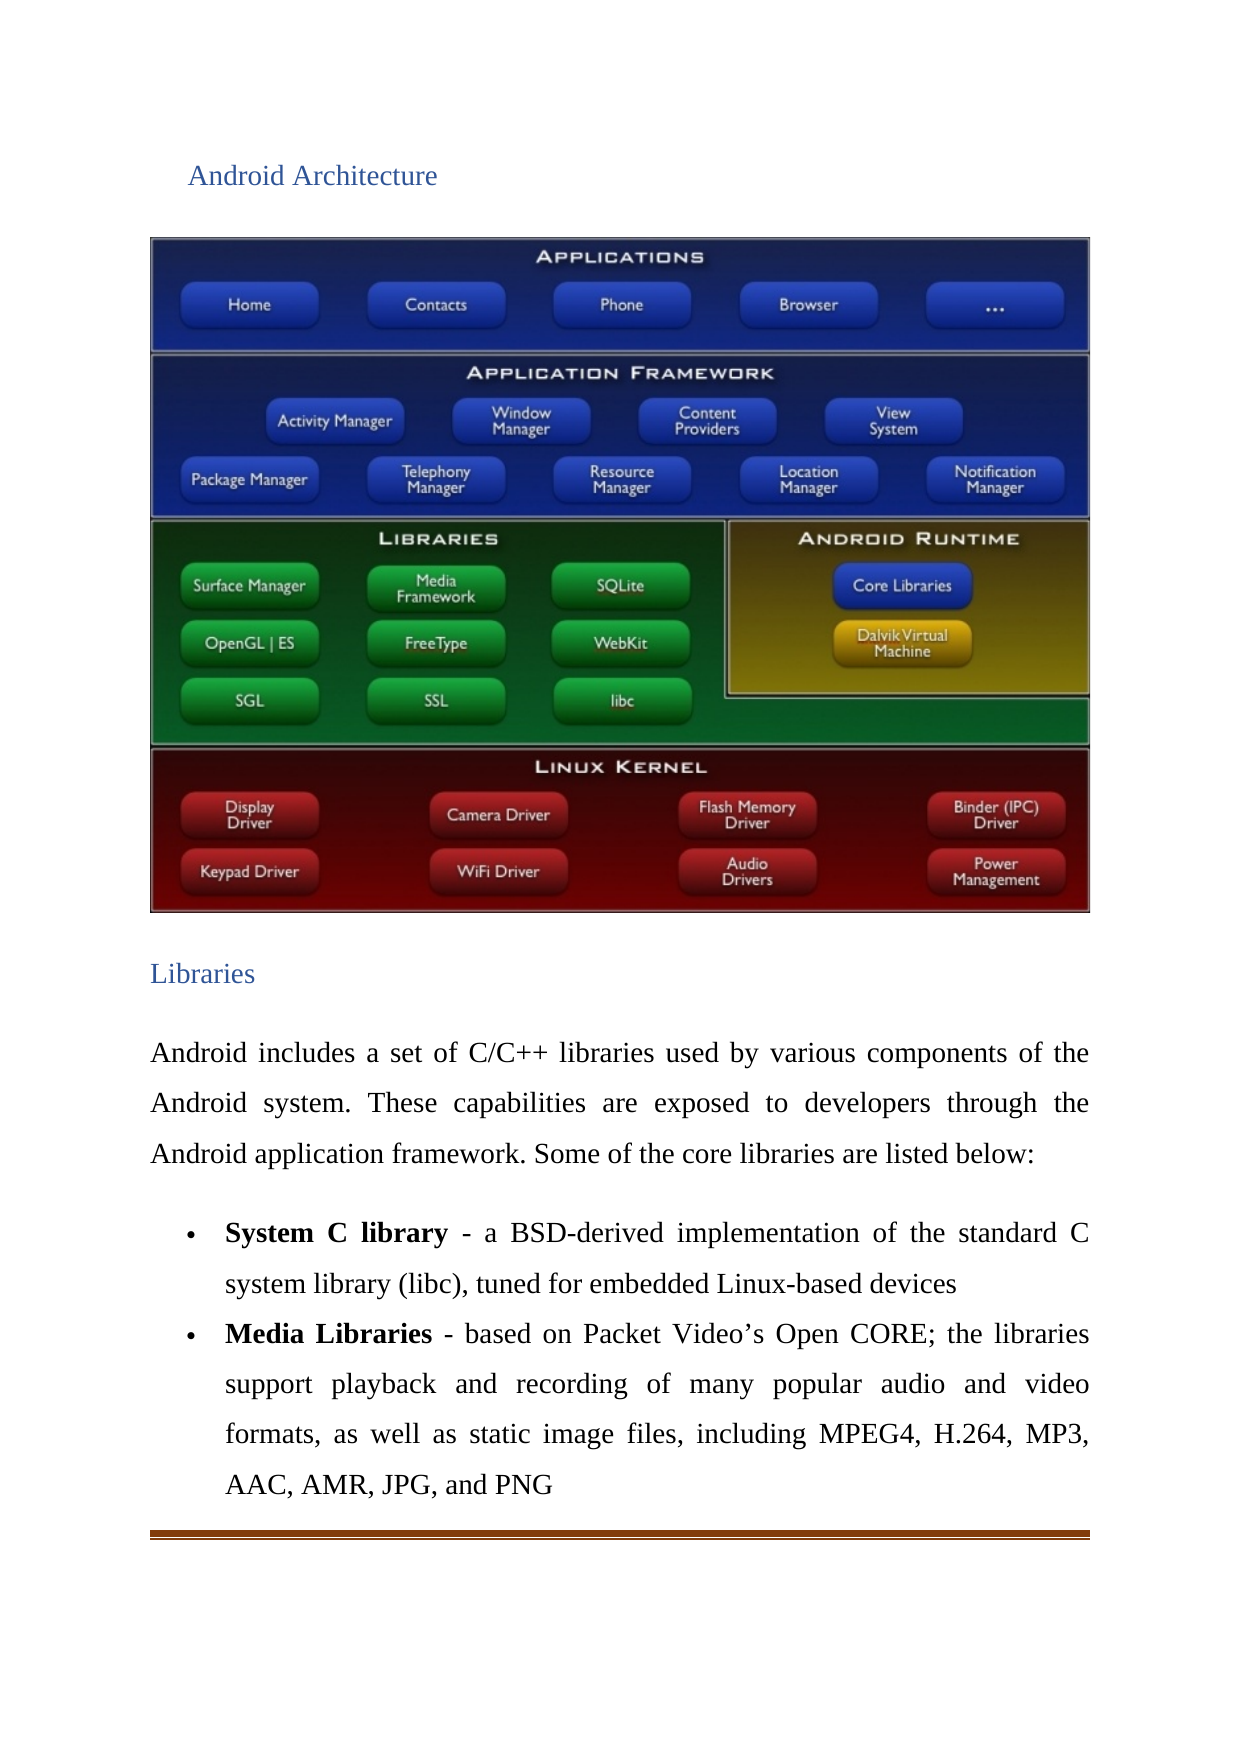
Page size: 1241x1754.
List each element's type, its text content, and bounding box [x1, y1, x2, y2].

list Media Libraries - based on Packet Video’s Open CORE; the libraries support playback and recording of many popular audio and video formats, as well as static image files, including MPEG4, H.264, MP3, AAC, AMR, JPG, and PNG [187, 1316, 1090, 1501]
subtitle Android Architecture [187, 158, 1090, 191]
list System C library - a BSD-derived implementation of the standard C system library (libc), tuned for embedded Linux-based devices [187, 1215, 1090, 1299]
picture [150, 237, 1091, 913]
text Android includes a set of C/C++ libraries used by various components of the Android system. These capabilities are exposed to developers through the Android application framework. Some of the core libraries are listed below: [150, 1035, 1090, 1169]
subtitle Libraries [150, 956, 1090, 989]
